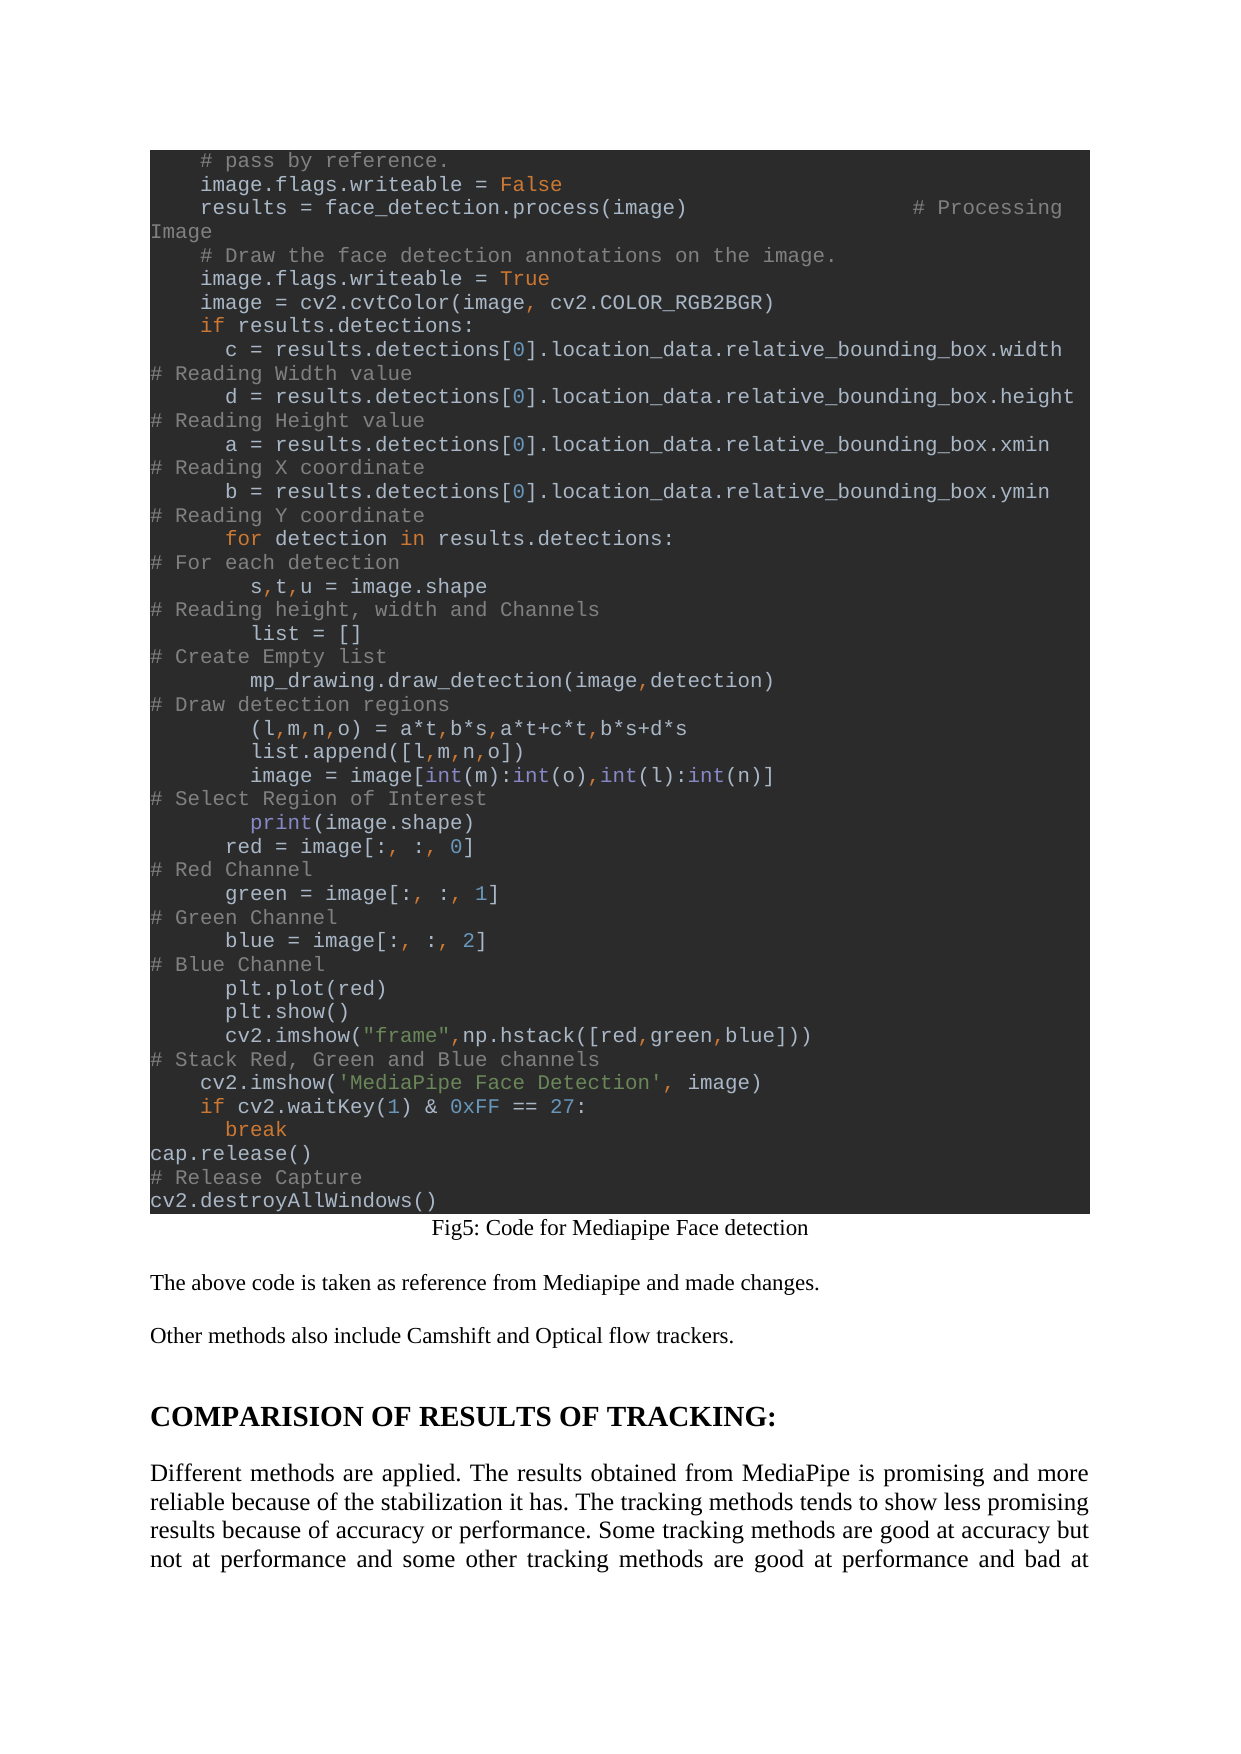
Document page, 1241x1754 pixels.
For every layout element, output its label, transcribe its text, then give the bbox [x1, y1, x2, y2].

text Other methods also include Camshift and Optical flow trackers. [150, 1322, 1090, 1348]
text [150, 150, 1090, 1214]
text The above code is taken as reference from Mediapipe and made changes. [150, 1269, 1090, 1296]
text Fig5: Code for Mediapipe Face detection [150, 1214, 1090, 1240]
text COMPARISION OF RESULTS OF TRACKING: [150, 1399, 1090, 1433]
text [150, 1458, 1090, 1573]
